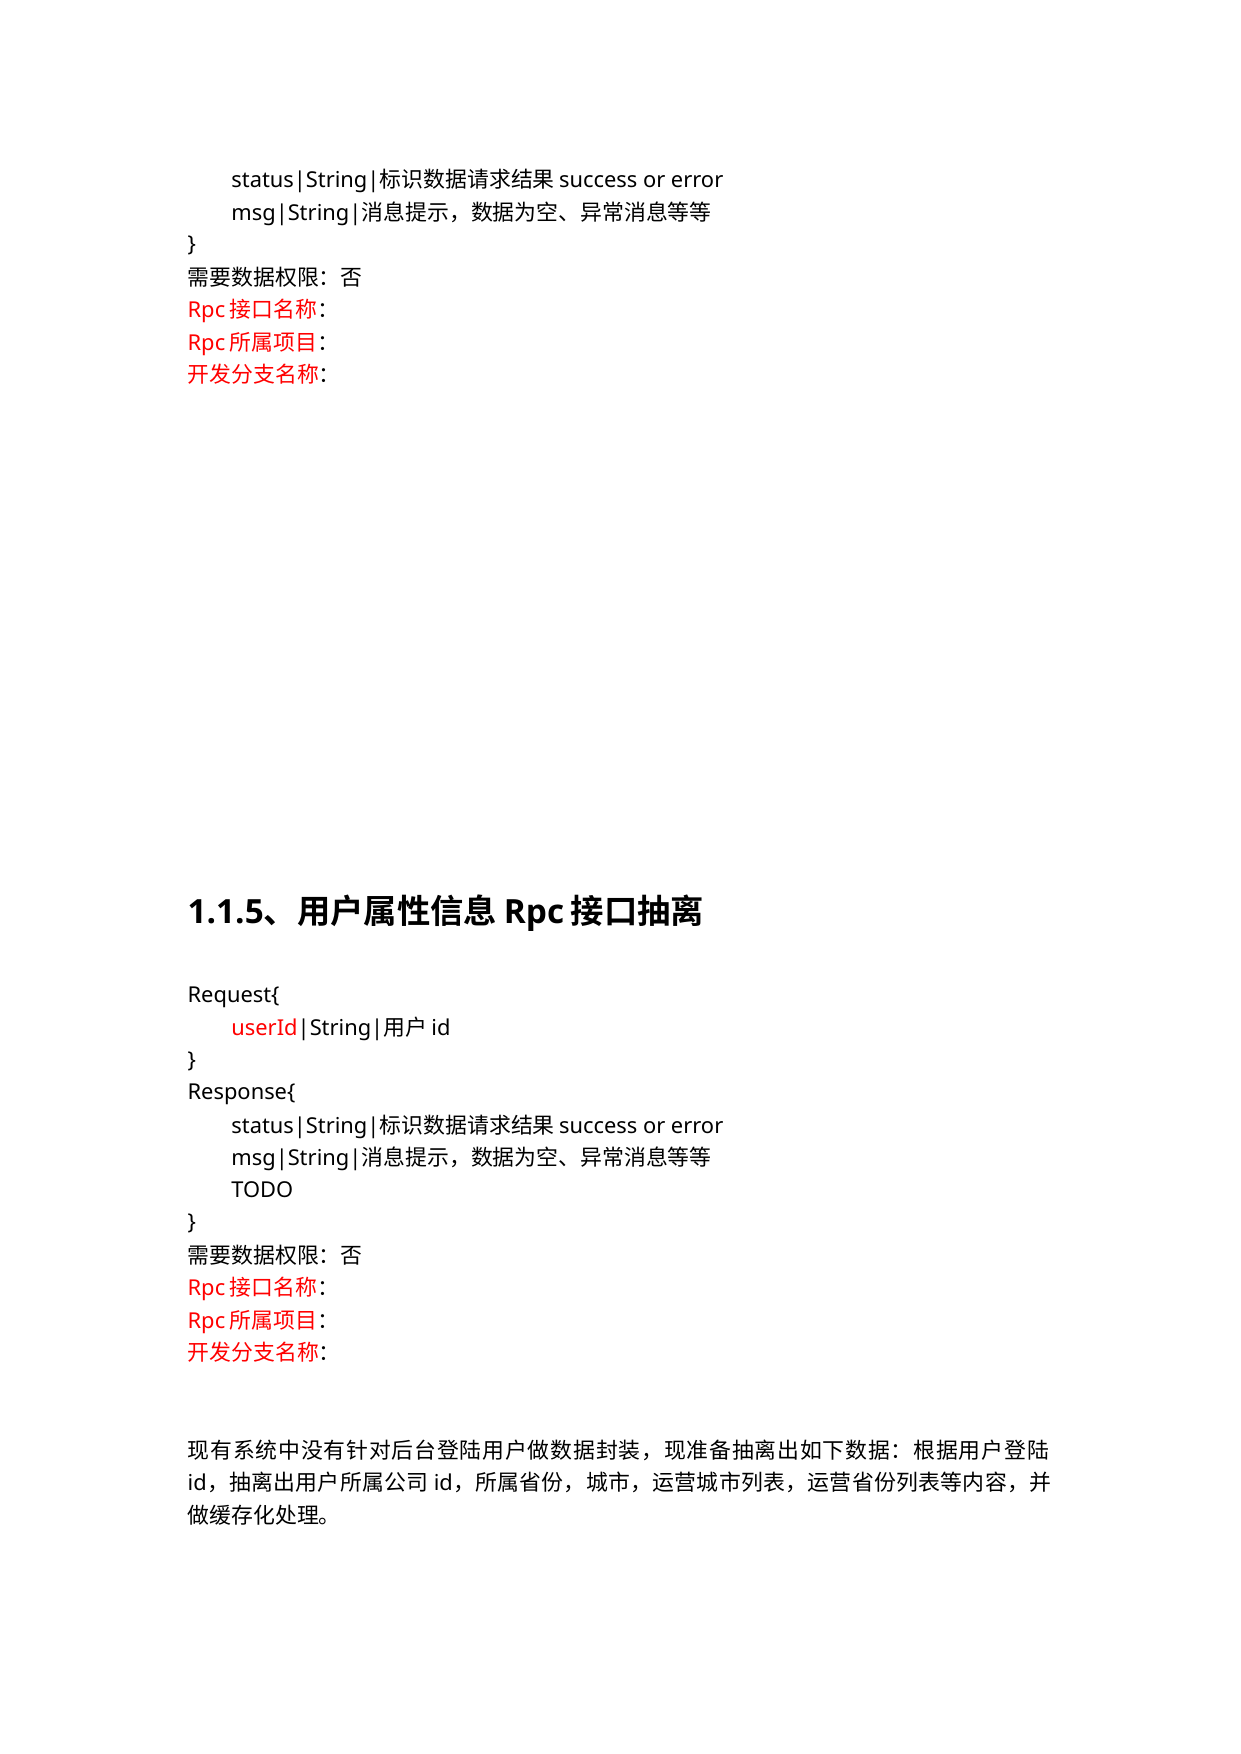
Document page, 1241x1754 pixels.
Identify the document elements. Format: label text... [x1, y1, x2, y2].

text 需要数据权限：否 [187, 259, 1053, 292]
text msg|String|消息提示，数据为空、异常消息等等 [187, 194, 1053, 227]
text } [187, 227, 1053, 259]
text Response{ [187, 1075, 1053, 1107]
text 需要数据权限：否 [187, 1237, 1053, 1270]
text Rpc所属项目： [187, 324, 1053, 357]
text } [187, 1042, 1053, 1075]
text msg|String|消息提示，数据为空、异常消息等等 [187, 1140, 1053, 1172]
text Rpc接口名称： [187, 292, 1053, 324]
text status|String|标识数据请求结果success or error [187, 162, 1053, 194]
text 开发分支名称： [187, 357, 1053, 389]
text status|String|标识数据请求结果success or error [187, 1107, 1053, 1140]
text Rpc接口名称： [187, 1270, 1053, 1302]
subtitle 1.1.5、用户属性信息Rpc接口抽离 [187, 877, 1053, 942]
text 现有系统中没有针对后台登陆用户做数据封装，现准备抽离出如下数据：根据用户登陆id，抽离出用户所属公司id，所属省份，城市，运营城市列表，运营省份列表等内容，并做缓存化处理。 [187, 1432, 1053, 1530]
text TODO [187, 1172, 1053, 1205]
text } [187, 1205, 1053, 1237]
text 开发分支名称： [187, 1335, 1053, 1367]
text userId|String|用户id [187, 1010, 1053, 1042]
text Request{ [187, 977, 1053, 1010]
text Rpc所属项目： [187, 1302, 1053, 1335]
